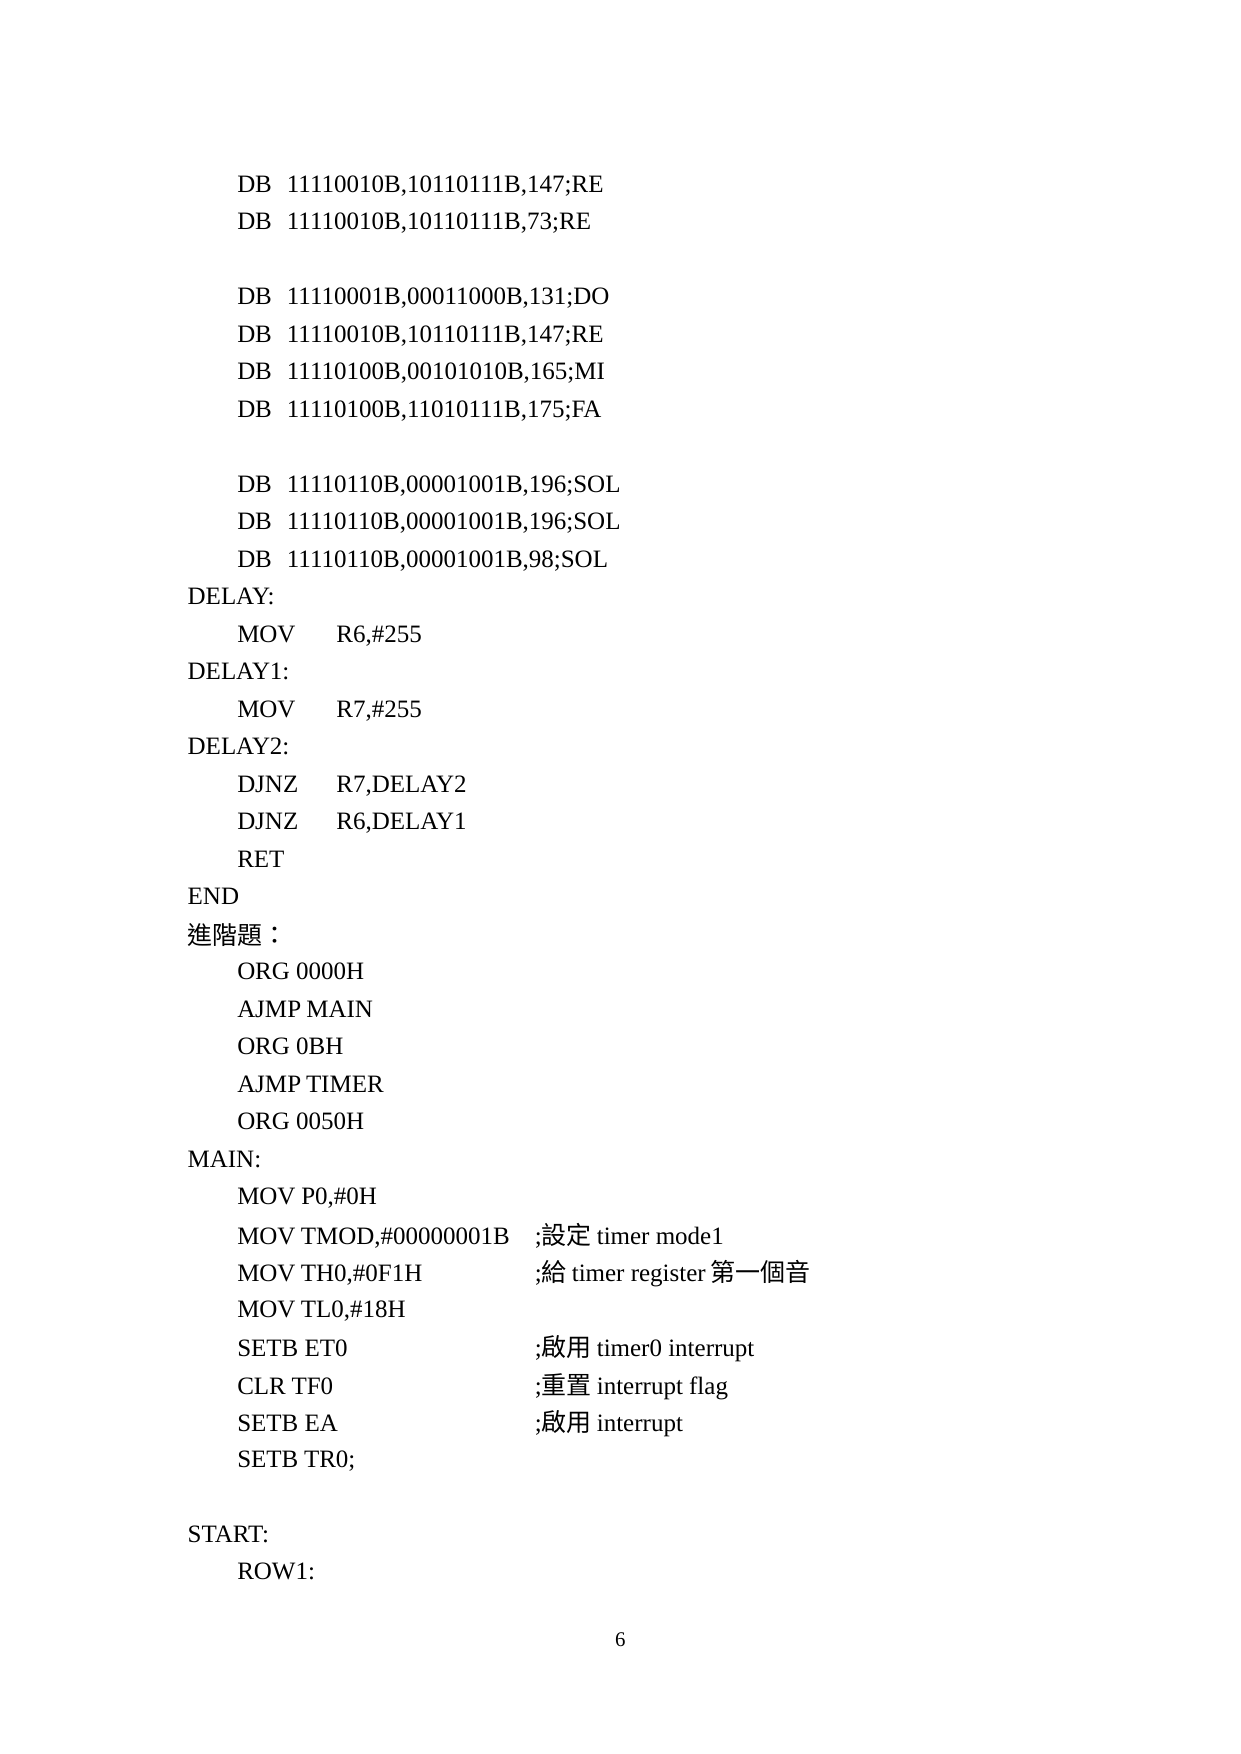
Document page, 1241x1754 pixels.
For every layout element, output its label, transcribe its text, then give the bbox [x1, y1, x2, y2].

text MOV TL0,#18H [187, 1289, 1028, 1327]
text DB 11110110B,00001001B,196;SOL [187, 464, 1028, 502]
text ORG 0000H [187, 952, 1028, 989]
text DELAY: [187, 577, 1028, 614]
text MOV R6,#255 [187, 614, 1028, 652]
text START: [187, 1514, 1028, 1552]
text 進階題： [187, 914, 1028, 952]
text DJNZ R6,DELAY1 [187, 802, 1028, 839]
text MOV R7,#255 [187, 689, 1028, 727]
text ROW1: [187, 1552, 1028, 1589]
text DB 11110110B,00001001B,196;SOL [187, 502, 1028, 539]
text MAIN: [187, 1139, 1028, 1177]
text AJMP MAIN [187, 989, 1028, 1027]
text DB 11110100B,00101010B,165;MI [187, 352, 1028, 389]
text MOV P0,#0H [187, 1177, 1028, 1214]
text SETB TR0; [187, 1439, 1028, 1477]
text DB 11110001B,00011000B,131;DO [187, 277, 1028, 314]
text DB 11110010B,10110111B,147;RE [187, 164, 1028, 202]
text RET [187, 839, 1028, 877]
text DJNZ R7,DELAY2 [187, 764, 1028, 802]
text DELAY1: [187, 652, 1028, 689]
text END [187, 877, 1028, 914]
text DB 11110100B,11010111B,175;FA [187, 389, 1028, 427]
text DELAY2: [187, 727, 1028, 764]
text MOV TMOD,#00000001B ;設定timer mode1 [187, 1214, 1028, 1252]
text CLR TF0 ;重置interrupt flag [187, 1364, 1028, 1402]
text DB 11110010B,10110111B,147;RE [187, 314, 1028, 352]
text DB 11110110B,00001001B,98;SOL [187, 539, 1028, 577]
text ORG 0050H [187, 1102, 1028, 1139]
text AJMP TIMER [187, 1064, 1028, 1102]
text MOV TH0,#0F1H ;給timer register第一個音 [187, 1252, 1028, 1289]
text ORG 0BH [187, 1027, 1028, 1064]
text SETB EA ;啟用interrupt [187, 1402, 1028, 1439]
text DB 11110010B,10110111B,73;RE [187, 202, 1028, 239]
text SETB ET0 ;啟用timer0 interrupt [187, 1327, 1028, 1364]
